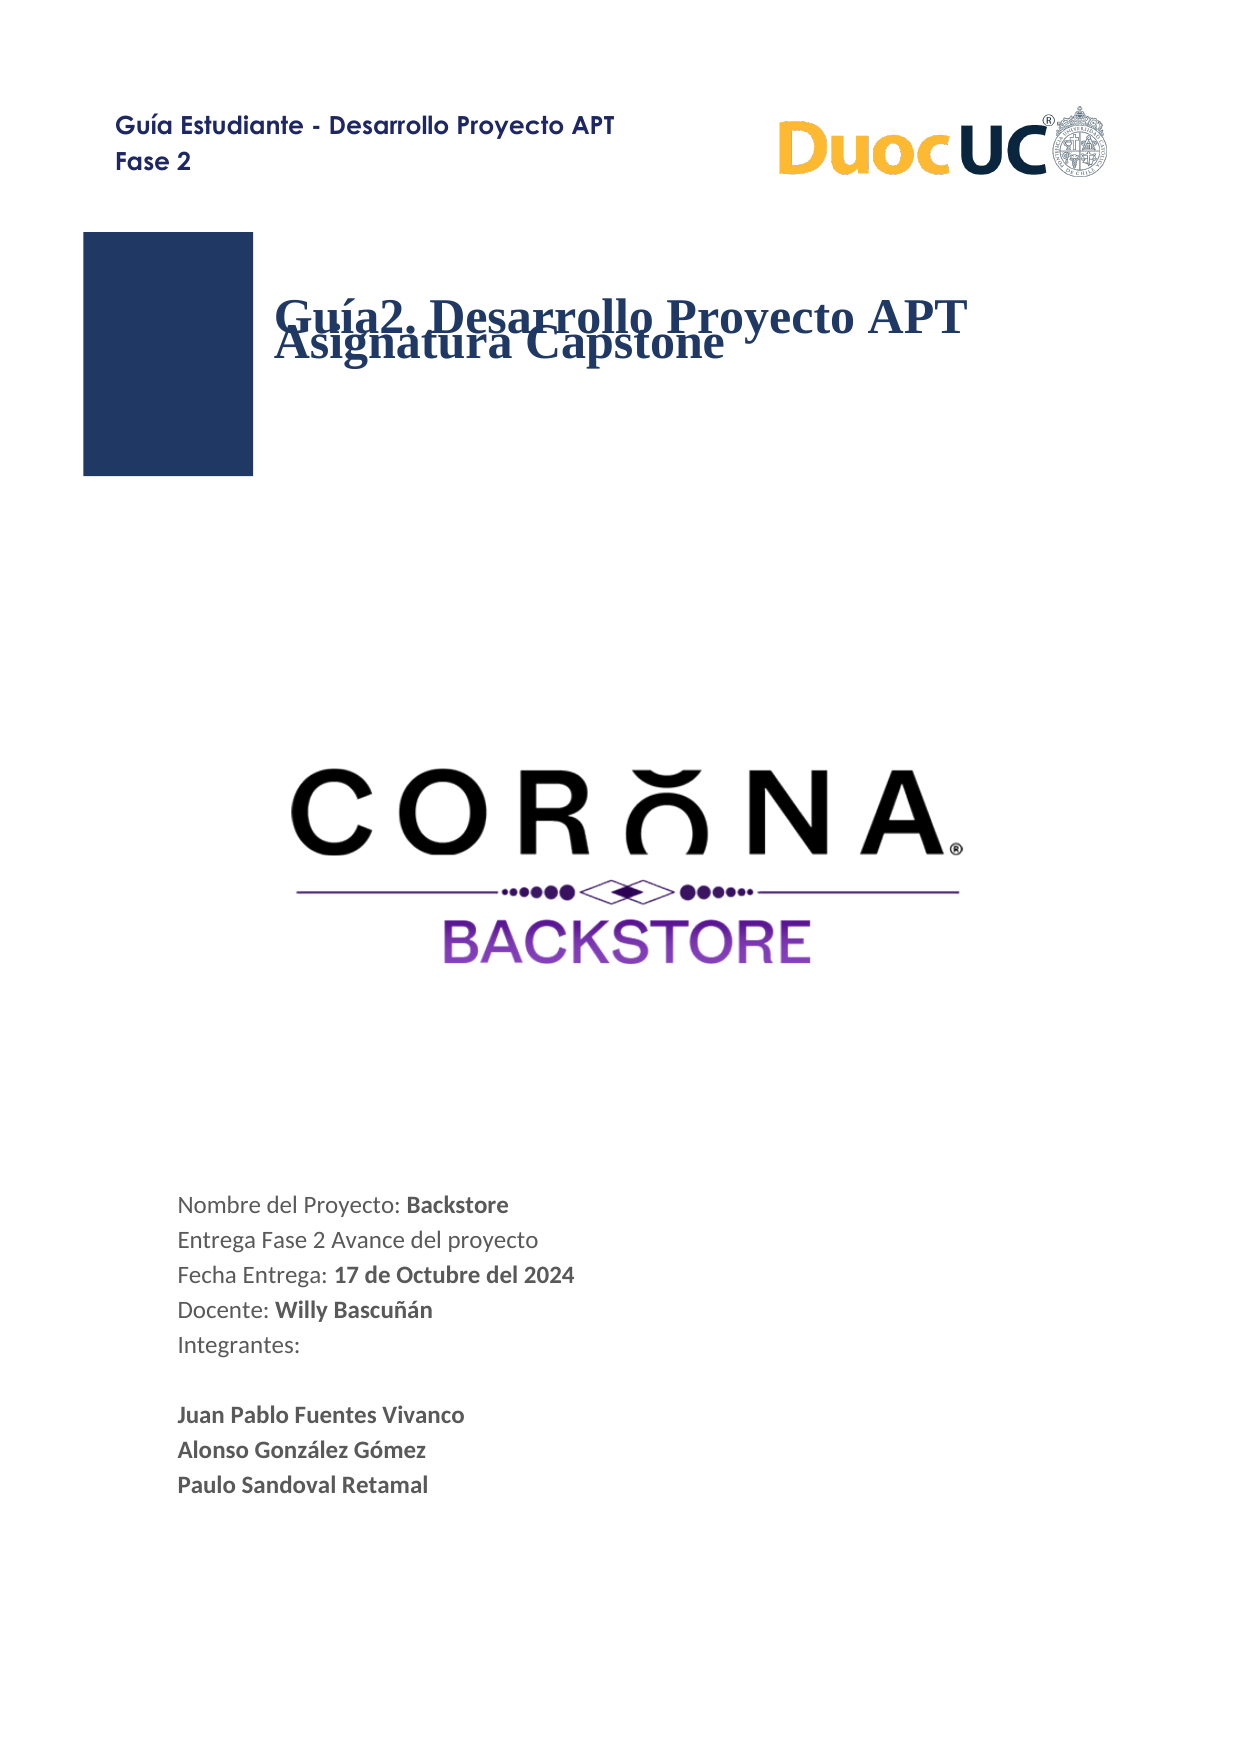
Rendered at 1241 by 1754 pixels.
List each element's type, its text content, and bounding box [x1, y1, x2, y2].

picture [177, 713, 1063, 1045]
text Integrantes: [177, 1329, 1063, 1359]
text Nombre del Proyecto: Backstore [177, 1189, 1063, 1219]
text Fecha Entrega: 17 de Octubre del 2024 [177, 1259, 1063, 1289]
text Paulo Sandoval Retamal [177, 1469, 1063, 1499]
text Juan Pablo Fuentes Vivanco [177, 1399, 1063, 1429]
text Docente: Willy Bascuñán [177, 1294, 1063, 1324]
text Entrega Fase 2 Avance del proyecto [177, 1224, 1063, 1254]
picture [779, 106, 1107, 177]
text Alonso González Gómez [177, 1434, 1063, 1464]
